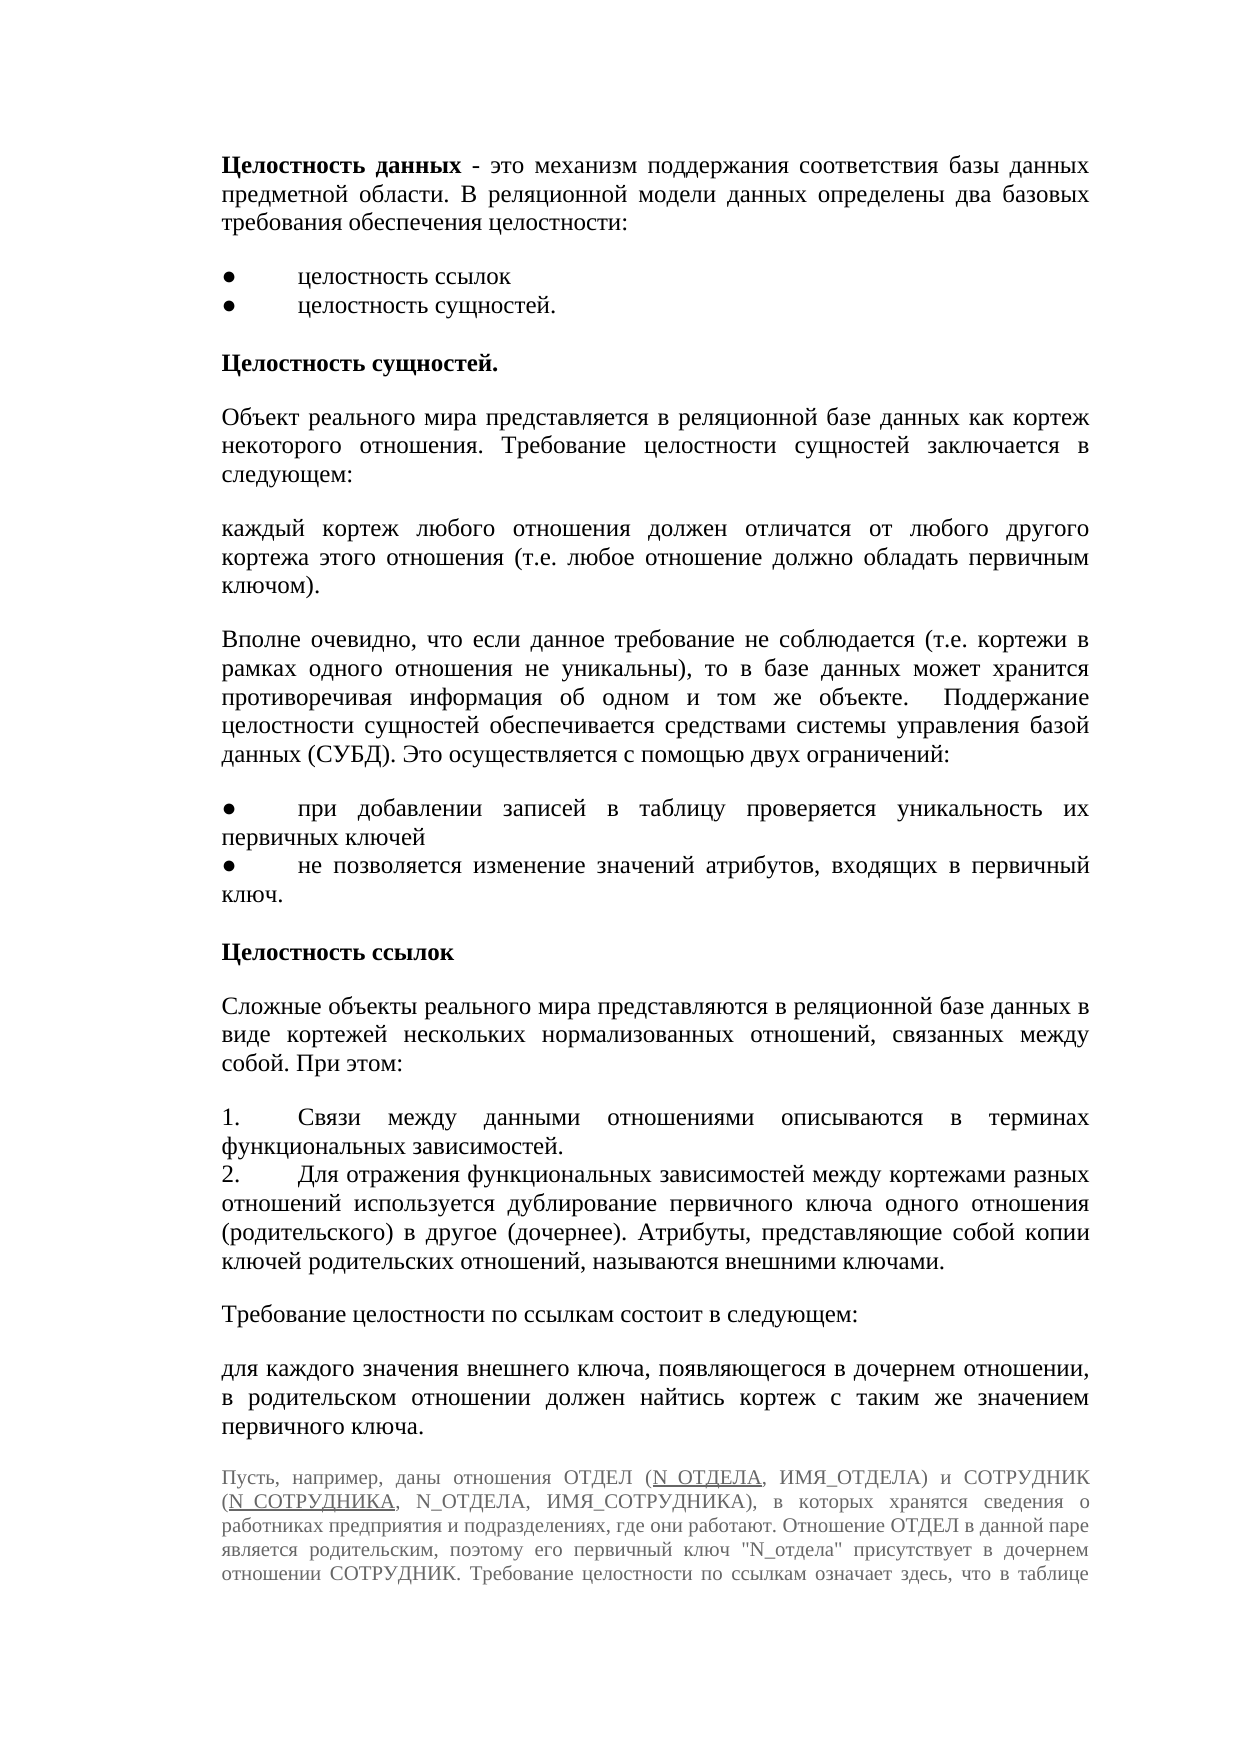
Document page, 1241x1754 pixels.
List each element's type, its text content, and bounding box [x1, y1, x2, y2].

text Целостность данных - это механизм поддержания соответствия базы данных предметной области. В реляционной модели данных определены два базовых требования обеспечения целостности: [221, 150, 1090, 236]
subtitle Целостность ссылок [221, 937, 1090, 966]
list Связи между данными отношениями описываются в терминах функциональных зависимостей. [221, 1102, 1090, 1159]
list при добавлении записей в таблицу проверяется уникальность их первичных ключей [221, 793, 1090, 850]
text Объект реального мира представляется в реляционной базе данных как кортеж некоторого отношения. Требование целостности сущностей заключается в следующем: [221, 402, 1090, 488]
text Требование целостности по ссылкам состоит в следующем: [221, 1299, 1090, 1328]
text Сложные объекты реального мира представляются в реляционной базе данных в виде кортежей нескольких нормализованных отношений, связанных между собой. При этом: [221, 991, 1090, 1077]
text каждый кортеж любого отношения должен отличатся от любого другого кортежа этого отношения (т.е. любое отношение должно обладать первичным ключом). [221, 513, 1090, 599]
list целостность ссылок [221, 261, 1090, 290]
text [221, 1464, 1090, 1585]
text для каждого значения внешнего ключа, появляющегося в дочернем отношении, в родительском отношении должен найтись кортеж с таким же значением первичного ключа. [221, 1353, 1090, 1439]
list не позволяется изменение значений атрибутов, входящих в первичный ключ. [221, 850, 1090, 908]
text Вполне очевидно, что если данное требование не соблюдается (т.е. кортежи в рамках одного отношения не уникальны), то в базе данных может хранится противоречивая информация об одном и том же объекте. Поддержание целостности сущностей обеспечивается средствами системы управления базой данных (СУБД). Это осуществляется с помощью двух ограничений: [221, 624, 1090, 768]
list Для отражения функциональных зависимостей между кортежами разных отношений используется дублирование первичного ключа одного отношения (родительского) в другое (дочернее). Атрибуты, представляющие собой копии ключей родительских отношений, называются внешними ключами. [221, 1159, 1090, 1274]
list целостность сущностей. [221, 290, 1090, 319]
subtitle Целостность сущностей. [221, 348, 1090, 377]
